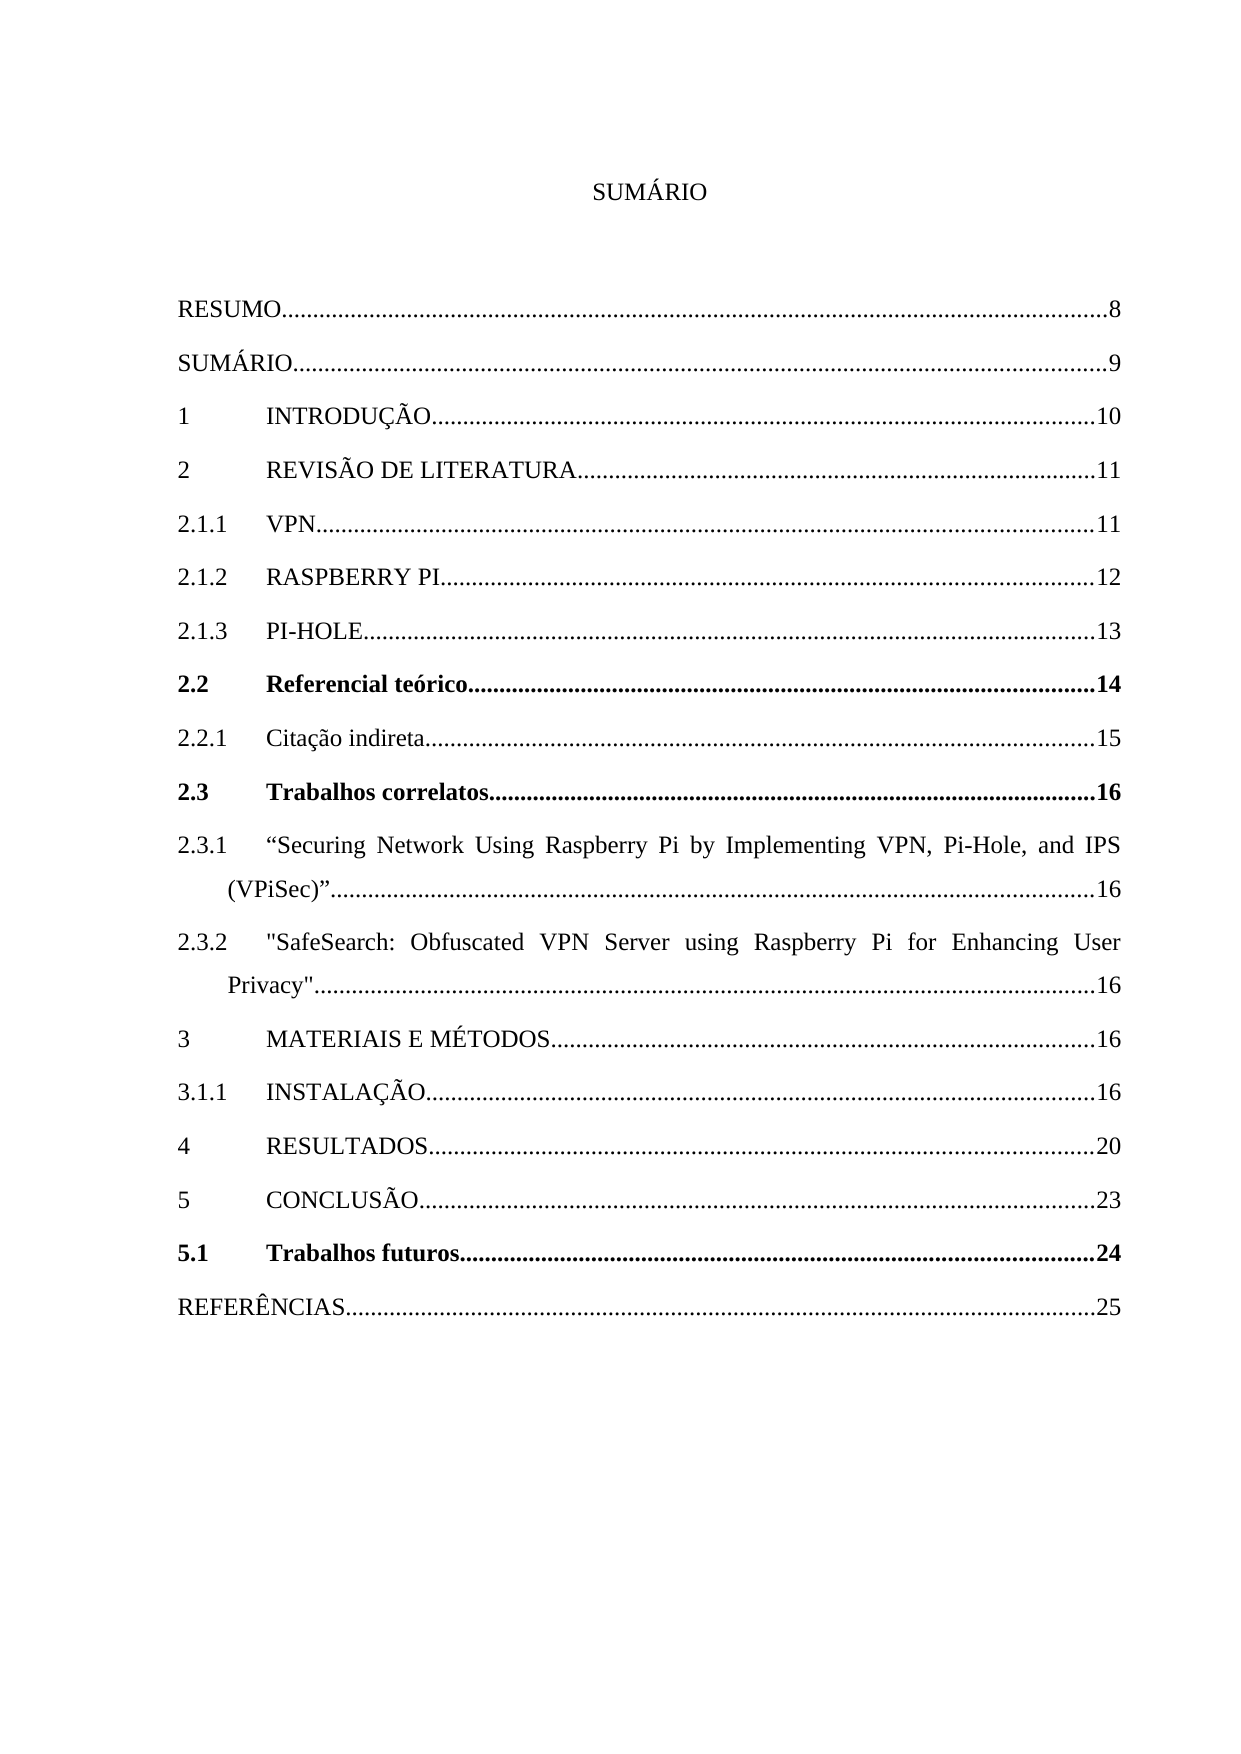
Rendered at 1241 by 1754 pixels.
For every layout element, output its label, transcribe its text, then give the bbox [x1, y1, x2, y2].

subtitle SUMÁRIO [177, 177, 1122, 206]
